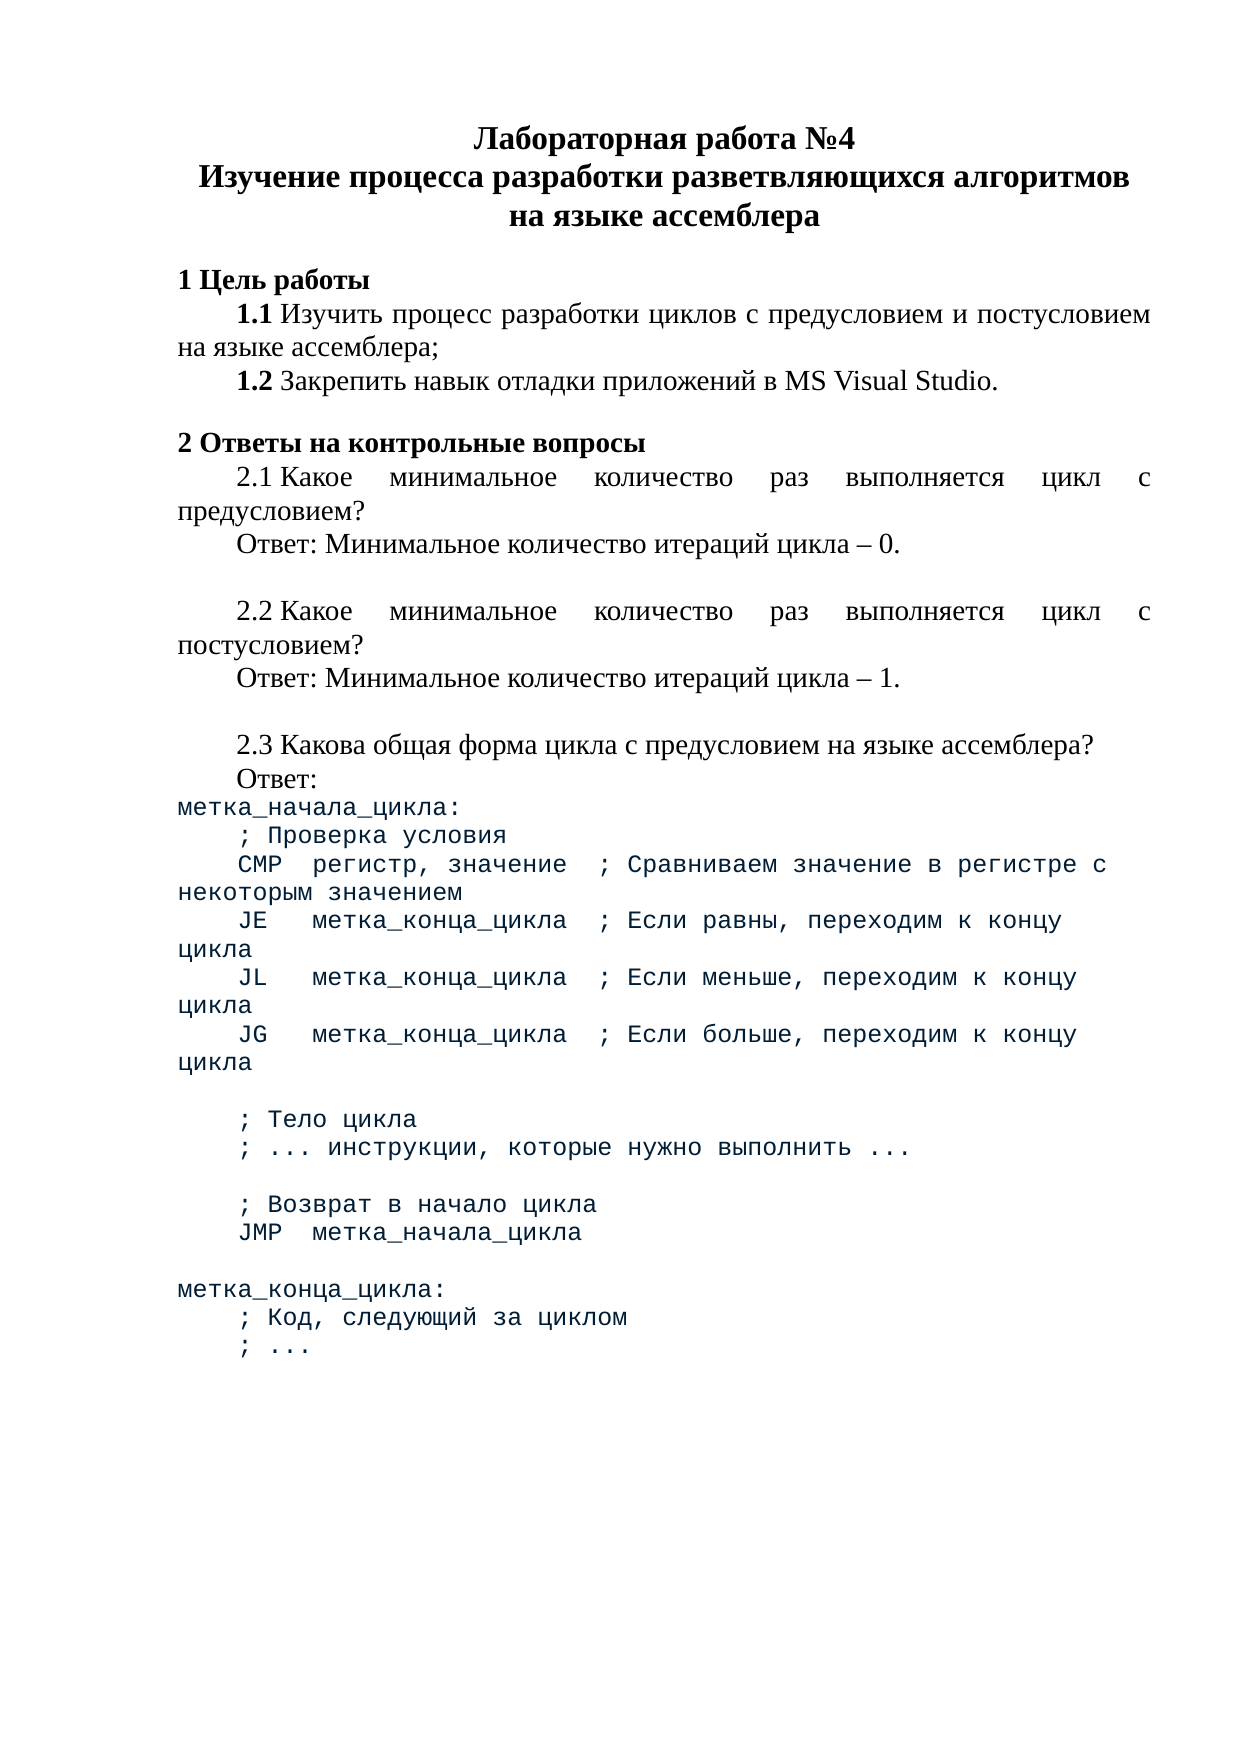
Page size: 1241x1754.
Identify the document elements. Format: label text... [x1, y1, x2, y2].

list Ответы на контрольные вопросы [177, 426, 1152, 459]
list Какова общая форма цикла с предусловием на языке ассемблера? [177, 727, 1152, 761]
text Ответ: [177, 761, 1152, 794]
text Ответ: Минимальное количество итераций цикла – 0. [177, 526, 1152, 560]
list Цель работы [177, 262, 1152, 296]
text метка_начала_цикла: ; Проверка условия CMP регистр, значение ; Сравниваем значение в регистре с некоторым значением JE метка_конца_цикла ; Если равны, переходим к концу цикла JL метка_конца_цикла ; Если меньше, переходим к концу цикла JG метка_конца_цикла ; Если больше, переходим к концу цикла ; Тело цикла ; ... инструкции, которые нужно выполнить ... ; Возврат в начало цикла JMP метка_начала_цикла метка_конца_цикла: ; Код, следующий за циклом ; ... [177, 794, 1152, 1361]
list Закрепить навык отладки приложений в MS Visual Studio. [177, 363, 1152, 396]
text Ответ: Минимальное количество итераций цикла – 1. [177, 660, 1152, 694]
list Изучить процесс разработки циклов с предусловием и постусловием на языке ассемблера; [177, 296, 1152, 363]
list Какое минимальное количество раз выполняется цикл с постусловием? [177, 593, 1152, 660]
list Какое минимальное количество раз выполняется цикл с предусловием? [177, 459, 1152, 526]
subtitle Лабораторная работа №4 Изучение процесса разработки разветвляющихся алгоритмов на языке ассемблера [177, 118, 1152, 233]
